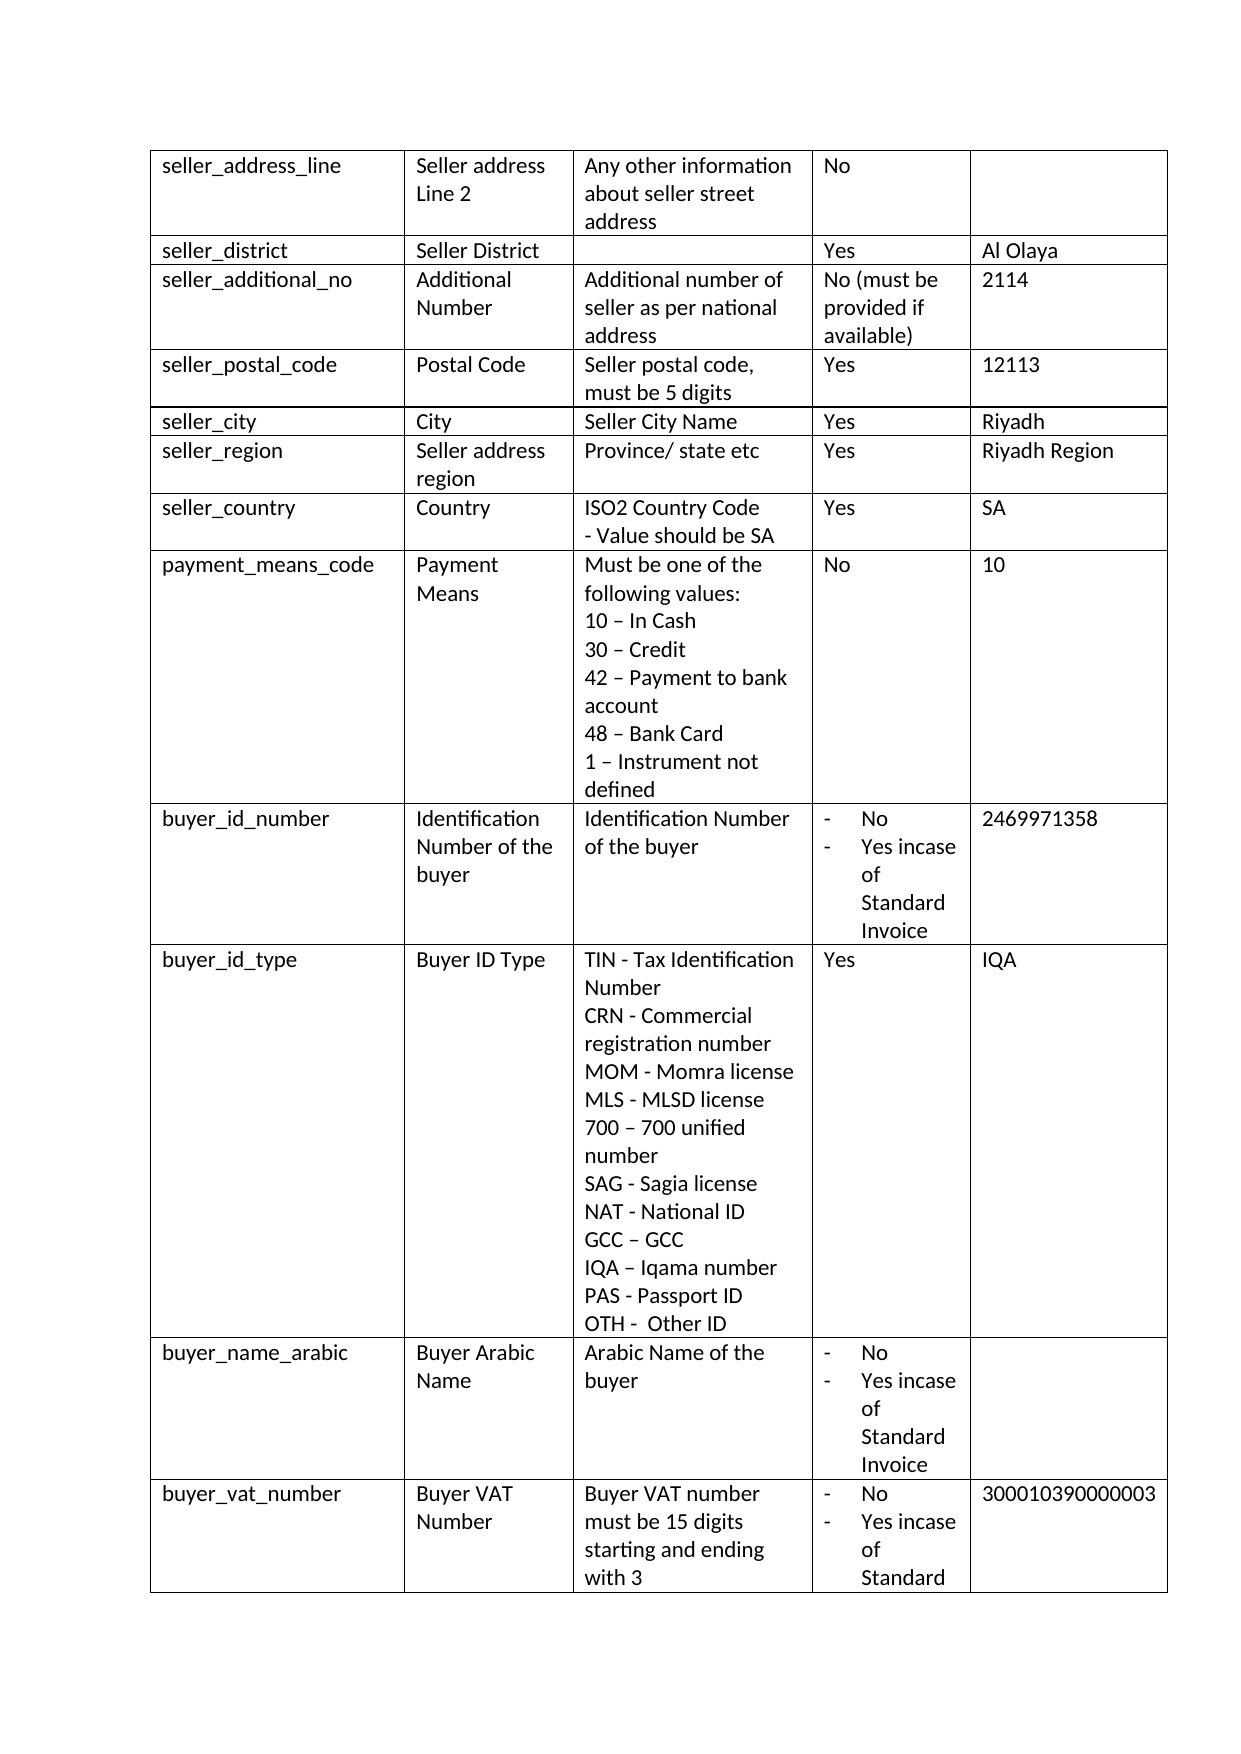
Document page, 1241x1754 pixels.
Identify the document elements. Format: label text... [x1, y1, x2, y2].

table_cell Seller address region [405, 436, 573, 492]
table_cell seller_additional_no [151, 265, 404, 349]
table_cell No Yes incase of Standard Invoice [813, 1338, 970, 1478]
table_cell No [813, 151, 970, 235]
table_cell buyer_id_number [151, 804, 404, 944]
table_cell IQA [971, 945, 1167, 1337]
table_cell TIN - Tax Identification Number CRN - Commercial registration number MOM - Momra license MLS - MLSD license 700 – 700 unified number SAG - Sagia license NAT - National ID GCC – GCC IQA – Iqama number PAS - Passport ID OTH - Other ID [574, 945, 812, 1337]
table_cell [971, 151, 1167, 235]
table_cell 12113 [971, 350, 1167, 406]
table_cell 2469971358 [971, 804, 1167, 944]
table_cell Riyadh Region [971, 436, 1167, 492]
table_cell Yes [813, 408, 970, 435]
table_cell buyer_vat_number [151, 1480, 404, 1592]
table_cell buyer_name_arabic [151, 1338, 404, 1478]
table_cell Identification Number of the buyer [405, 804, 573, 944]
table_cell 2114 [971, 265, 1167, 349]
table_cell SA [971, 494, 1167, 549]
table_cell seller_city [151, 408, 404, 435]
table_cell Buyer VAT number must be 15 digits starting and ending with 3 [574, 1480, 812, 1592]
table_cell Seller District [405, 236, 573, 264]
table_cell No (must be provided if available) [813, 265, 970, 349]
table_cell Postal Code [405, 350, 573, 406]
table_cell Yes [813, 436, 970, 492]
table_cell Buyer VAT Number [405, 1480, 573, 1592]
table_cell Buyer Arabic Name [405, 1338, 573, 1478]
table_cell seller_postal_code [151, 350, 404, 406]
table_cell Country [405, 494, 573, 549]
table_cell Buyer ID Type [405, 945, 573, 1337]
table_cell seller_district [151, 236, 404, 264]
table_cell payment_means_code [151, 551, 404, 803]
table_cell Must be one of the following values: 10 – In Cash 30 – Credit 42 – Payment to bank account 48 – Bank Card 1 – Instrument not defined [574, 551, 812, 803]
table_cell ISO2 Country Code - Value should be SA [574, 494, 812, 549]
table_cell 300010390000003 [971, 1480, 1167, 1592]
table_cell seller_region [151, 436, 404, 492]
table_cell seller_address_line [151, 151, 404, 235]
table_cell Province/ state etc [574, 436, 812, 492]
table_cell Seller address Line 2 [405, 151, 573, 235]
table_cell buyer_id_type [151, 945, 404, 1337]
table_cell Payment Means [405, 551, 573, 803]
table_cell Yes [813, 236, 970, 264]
table_cell Additional Number [405, 265, 573, 349]
table_cell City [405, 408, 573, 435]
table_cell Any other information about seller street address [574, 151, 812, 235]
table_cell Yes [813, 945, 970, 1337]
table_cell Al Olaya [971, 236, 1167, 264]
table_cell Additional number of seller as per national address [574, 265, 812, 349]
table_cell Seller postal code, must be 5 digits [574, 350, 812, 406]
table_cell Yes [813, 494, 970, 549]
table_cell [574, 236, 812, 264]
table_cell No [813, 551, 970, 803]
table_cell No Yes incase of Standard Invoice [813, 1480, 970, 1592]
table_cell Yes [813, 350, 970, 406]
table_cell 10 [971, 551, 1167, 803]
table_cell No Yes incase of Standard Invoice [813, 804, 970, 944]
table_cell [971, 1338, 1167, 1478]
table_cell Arabic Name of the buyer [574, 1338, 812, 1478]
table_cell Identification Number of the buyer [574, 804, 812, 944]
table_cell Seller City Name [574, 408, 812, 435]
table_cell Riyadh [971, 408, 1167, 435]
table_cell seller_country [151, 494, 404, 549]
